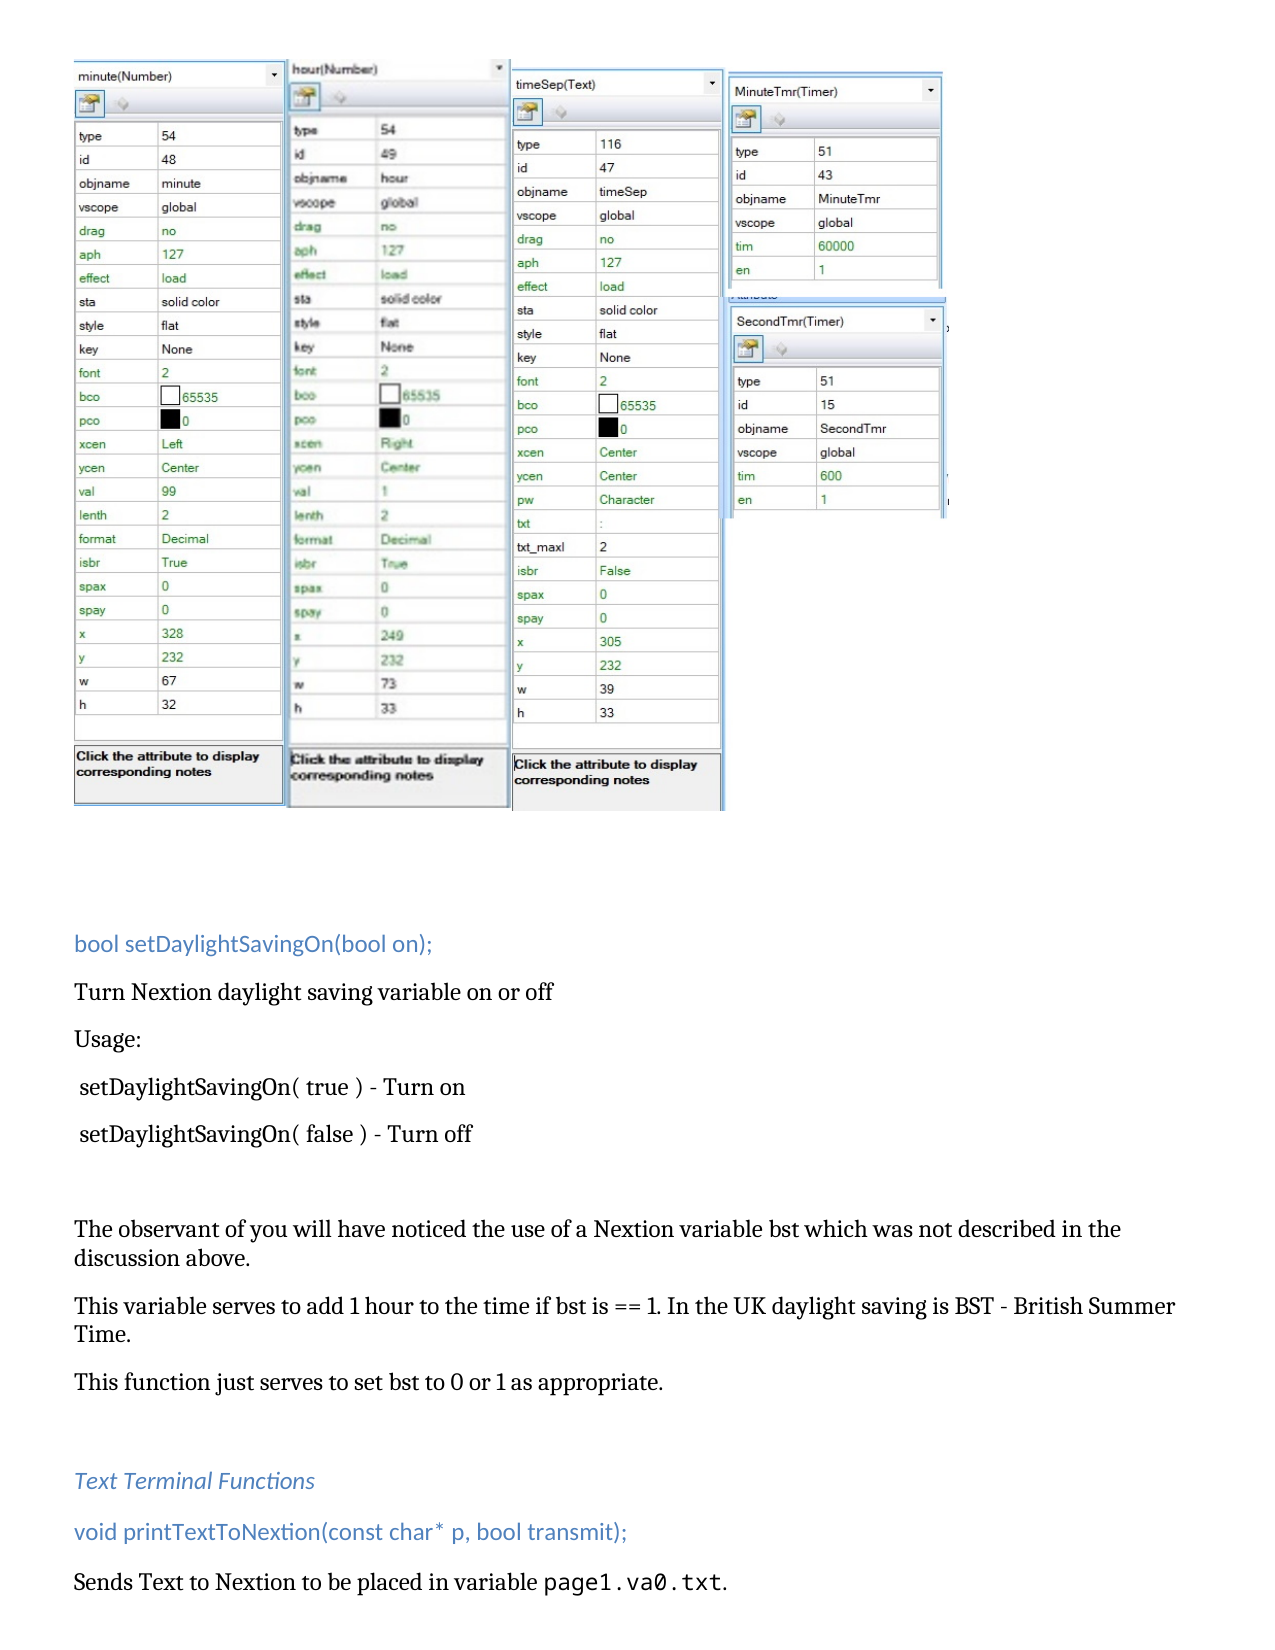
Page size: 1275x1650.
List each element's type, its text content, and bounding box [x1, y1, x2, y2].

text The observant of you will have noticed the use of a Nextion variable bst which was not described in the discussion above. [74, 1215, 1211, 1273]
subtitle bool setDaylightSavingOn(bool on); [74, 928, 1211, 959]
text setDaylightSavingOn( false ) - Turn off [74, 1120, 1211, 1149]
text Turn Nextion daylight saving variable on or off [74, 978, 1211, 1007]
subtitle Text Terminal Functions [74, 1465, 1211, 1495]
text Usage: [74, 1025, 1211, 1054]
text Sends Text to Nextion to be placed in variable page1.va0.txt. [74, 1566, 1211, 1597]
text This variable serves to add 1 hour to the time if bst is == 1. In the UK daylight saving is BST - British Summer Time. [74, 1292, 1211, 1349]
picture [73, 59, 949, 811]
text This function just serves to set bst to 0 or 1 as appropriate. [74, 1368, 1211, 1397]
subtitle void printTextToNextion(const char* p, bool transmit); [74, 1516, 1211, 1547]
text setDaylightSavingOn( true ) - Turn on [74, 1073, 1211, 1102]
